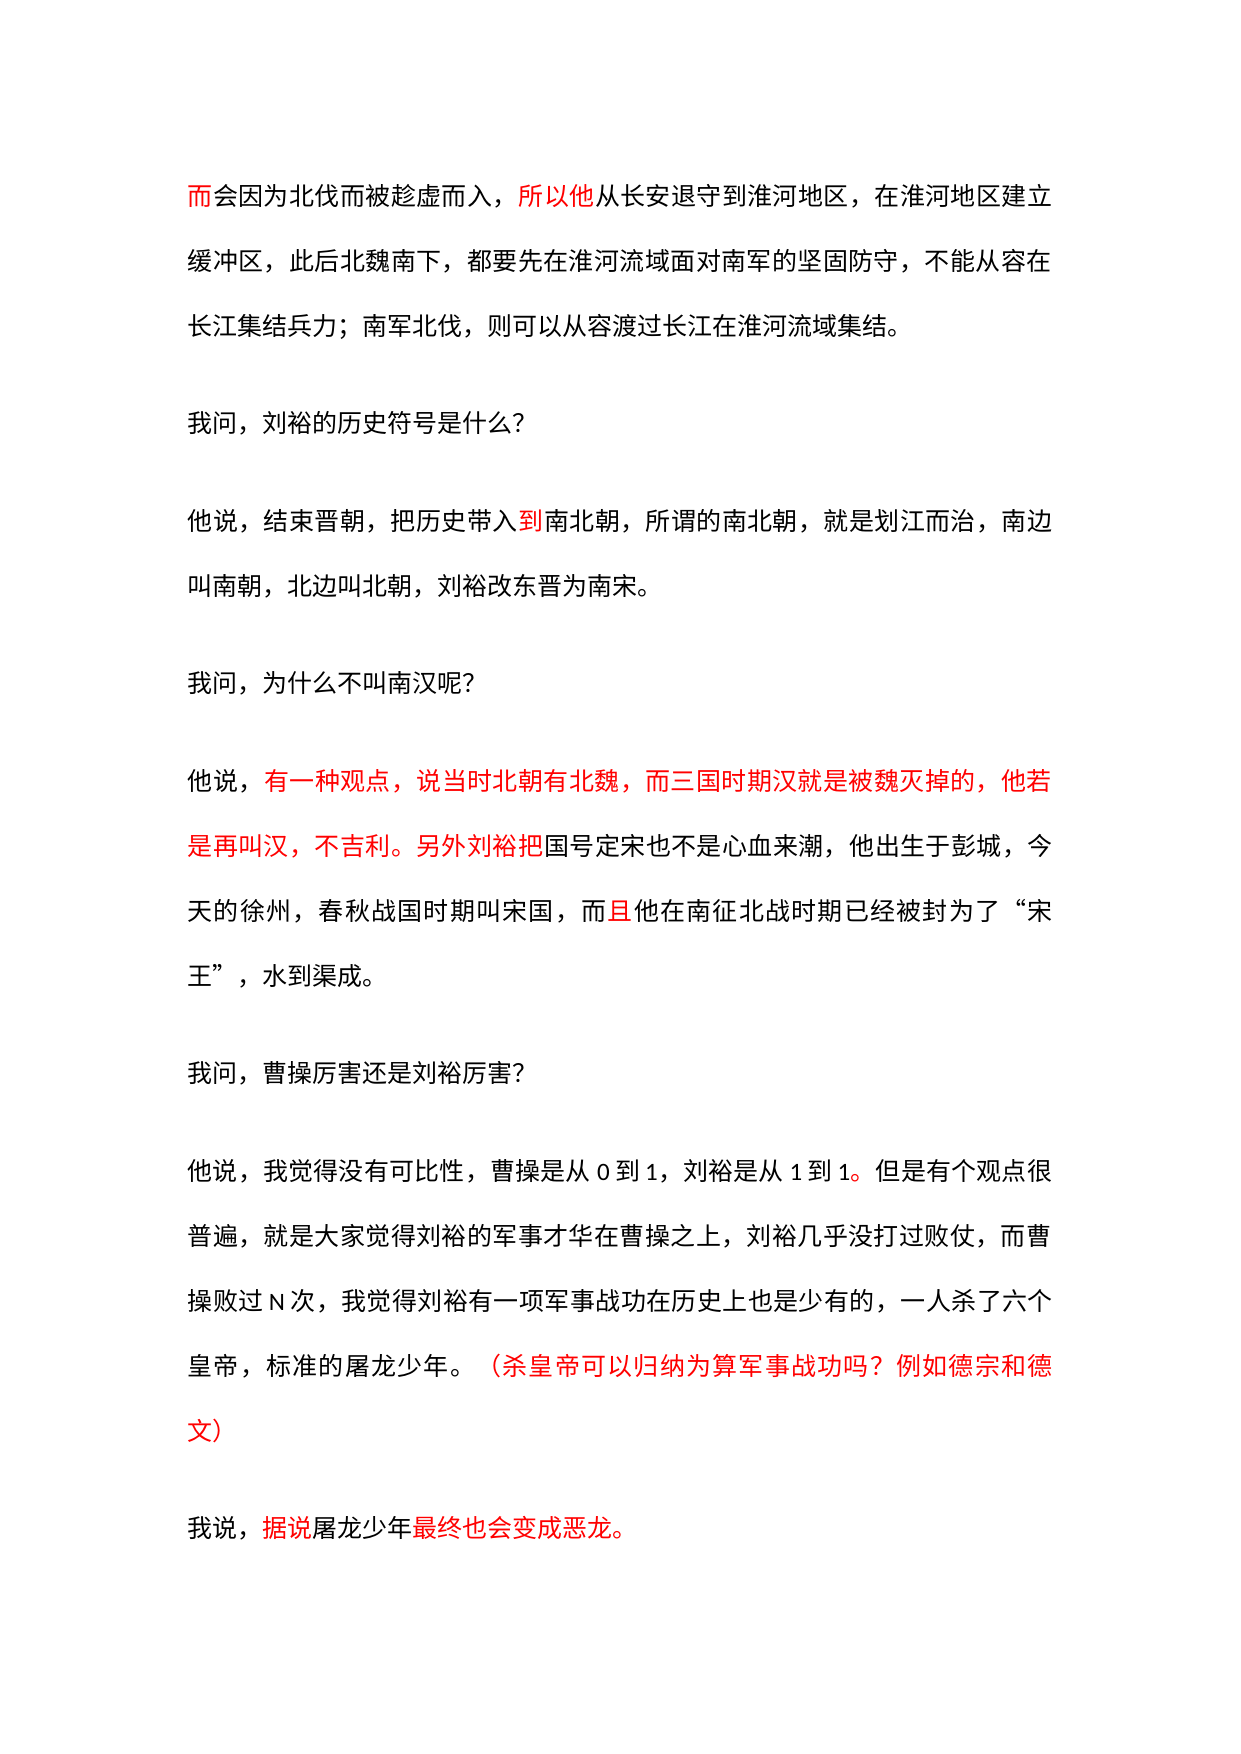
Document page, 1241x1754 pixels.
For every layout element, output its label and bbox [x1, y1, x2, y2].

text [187, 162, 1053, 1559]
